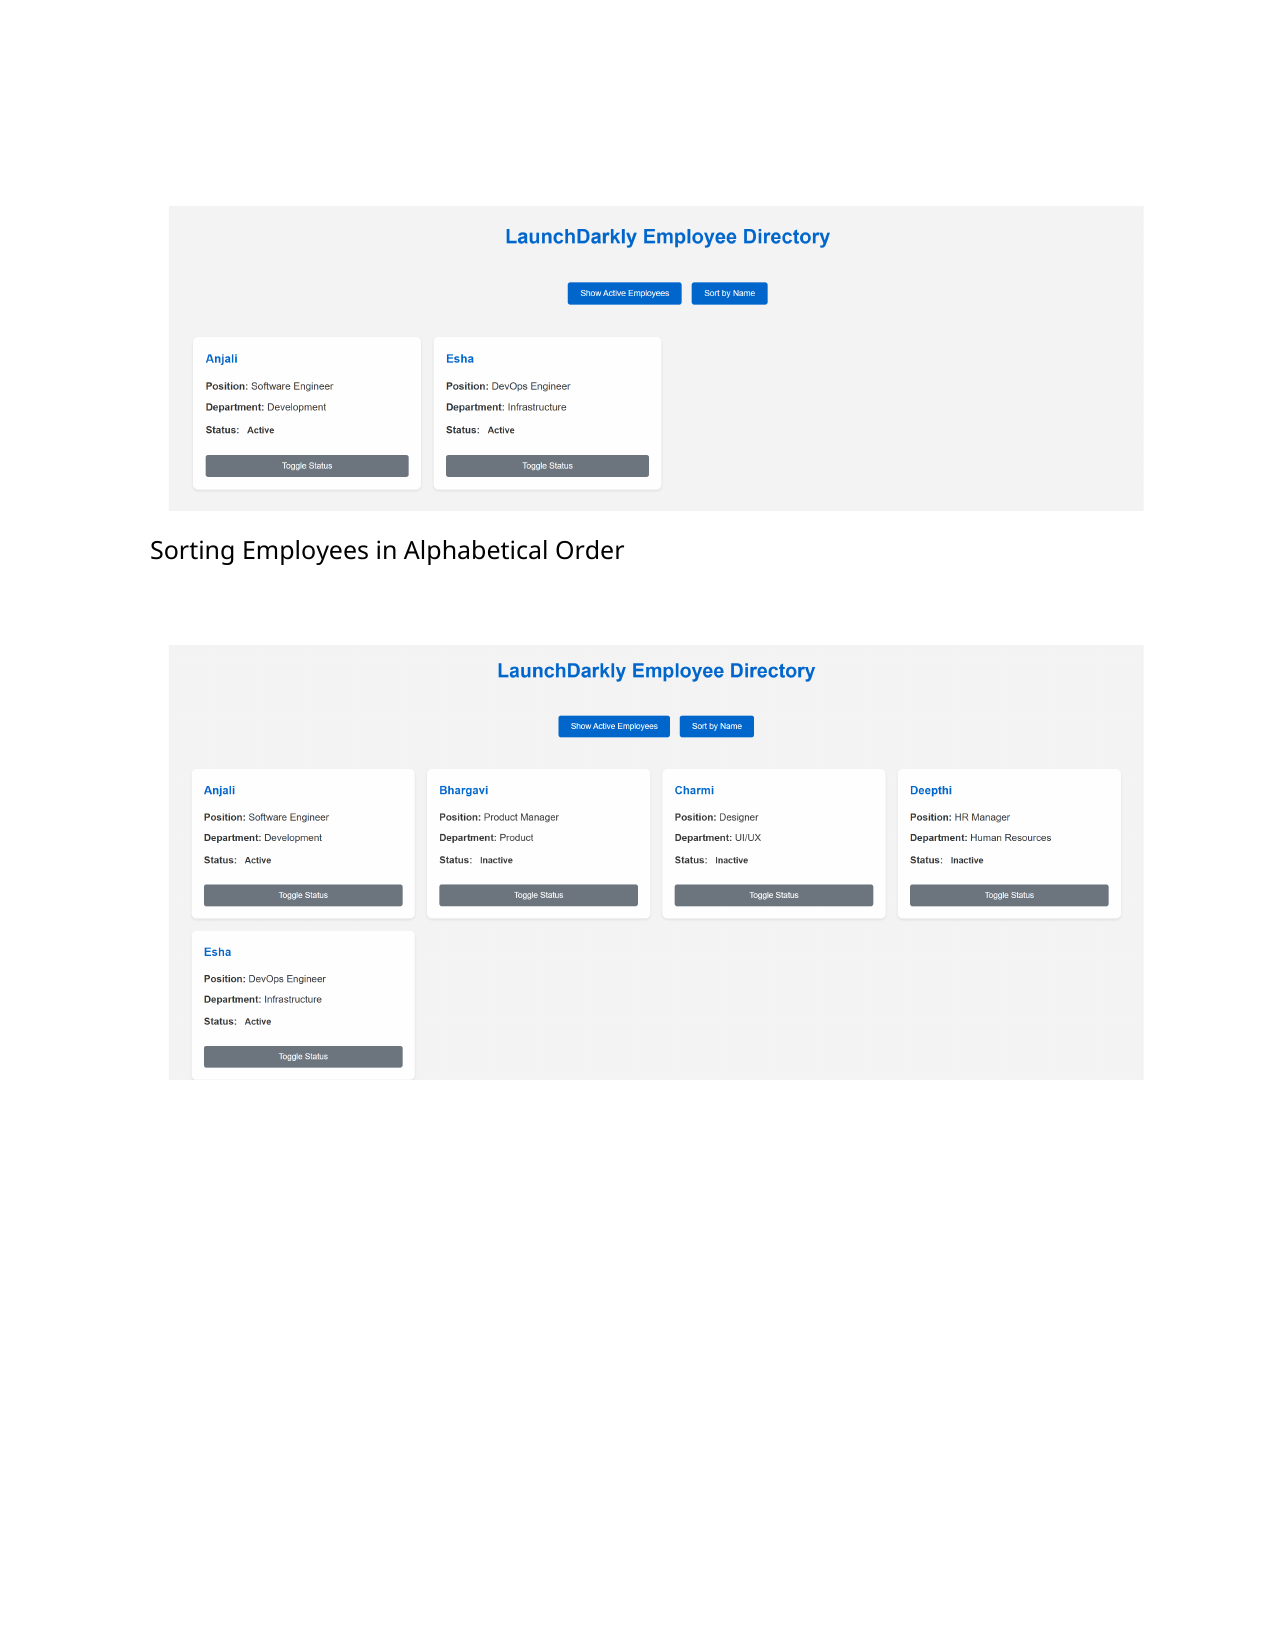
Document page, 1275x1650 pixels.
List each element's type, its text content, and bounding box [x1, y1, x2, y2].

text Sorting Employees in Alphabetical Order [150, 533, 1125, 567]
